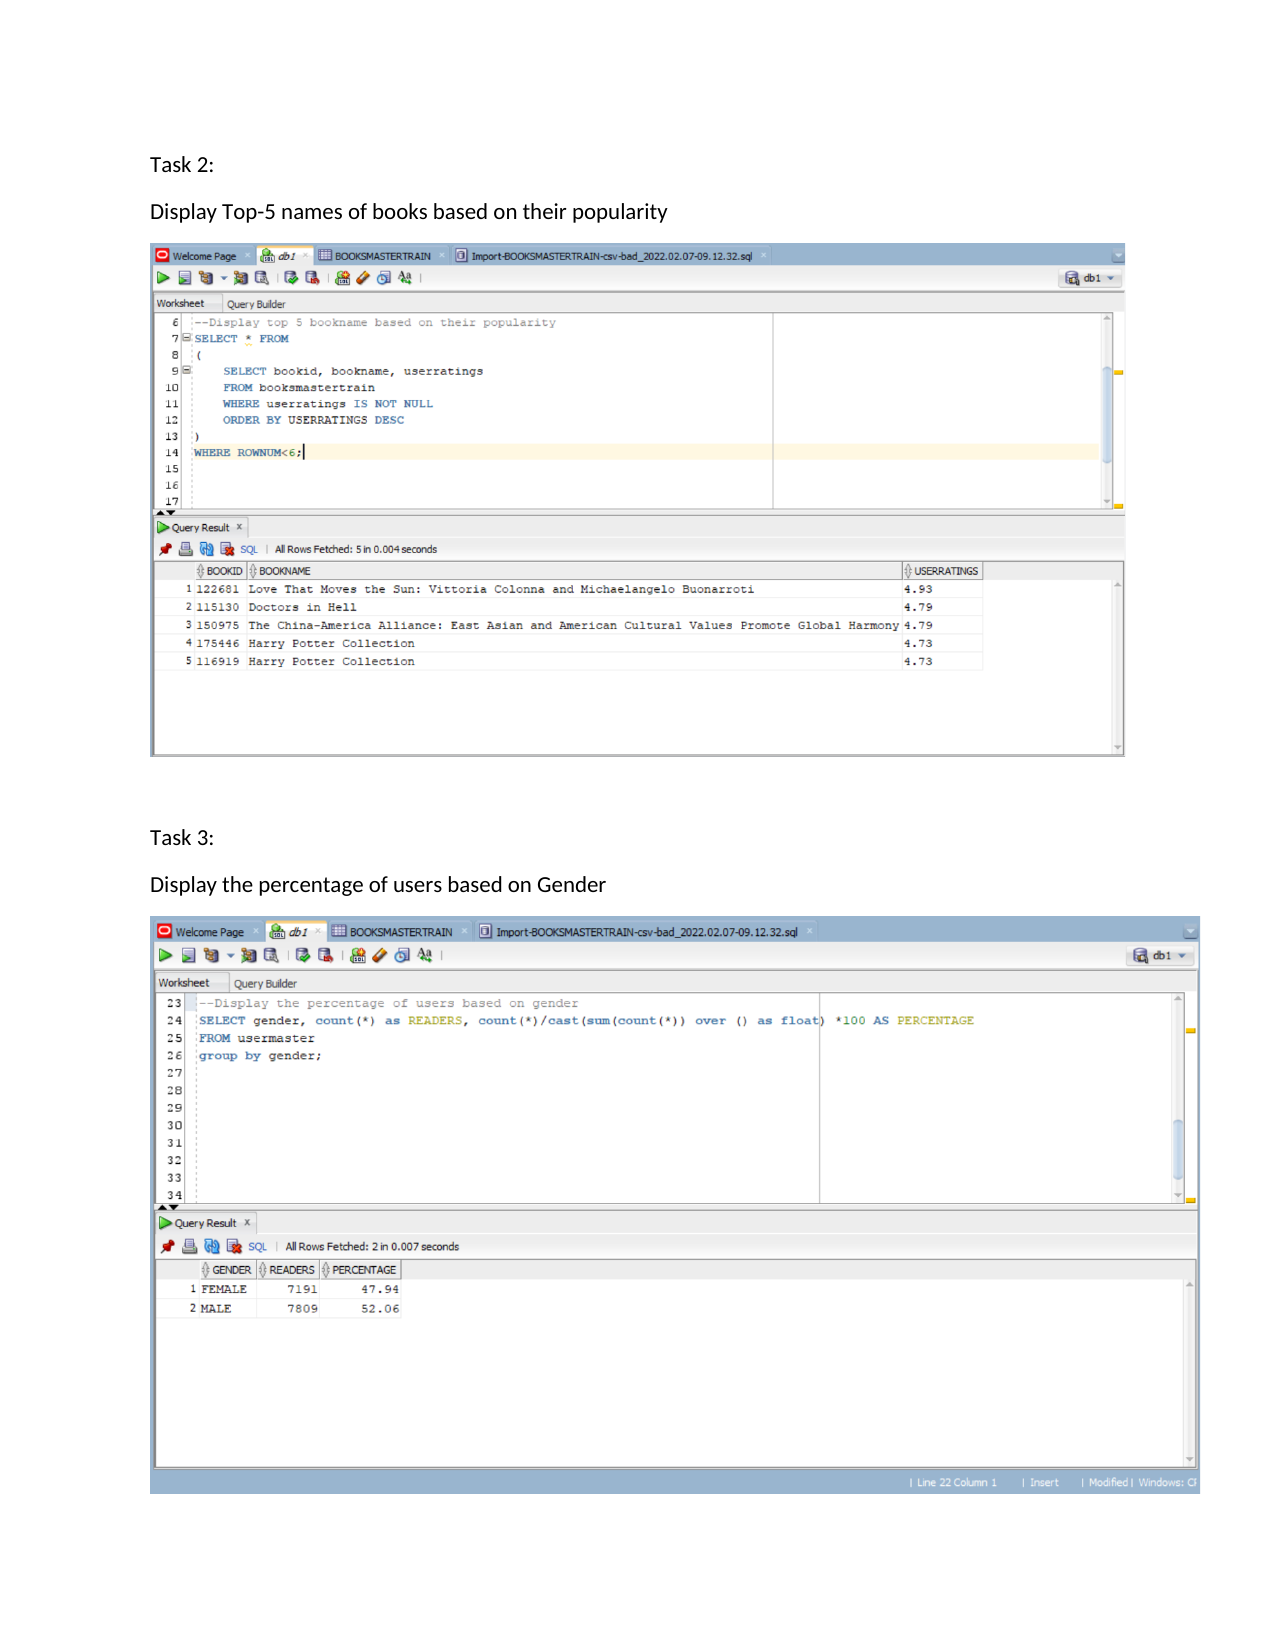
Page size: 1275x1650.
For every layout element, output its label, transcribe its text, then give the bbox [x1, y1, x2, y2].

picture [150, 916, 1200, 1494]
text Display the percentage of users based on Gender [150, 870, 1200, 898]
text Display Top-5 names of books based on their popularity [150, 197, 1200, 225]
text Task 3: [150, 823, 1200, 851]
picture [150, 243, 1125, 757]
text Task 2: [150, 150, 1200, 178]
